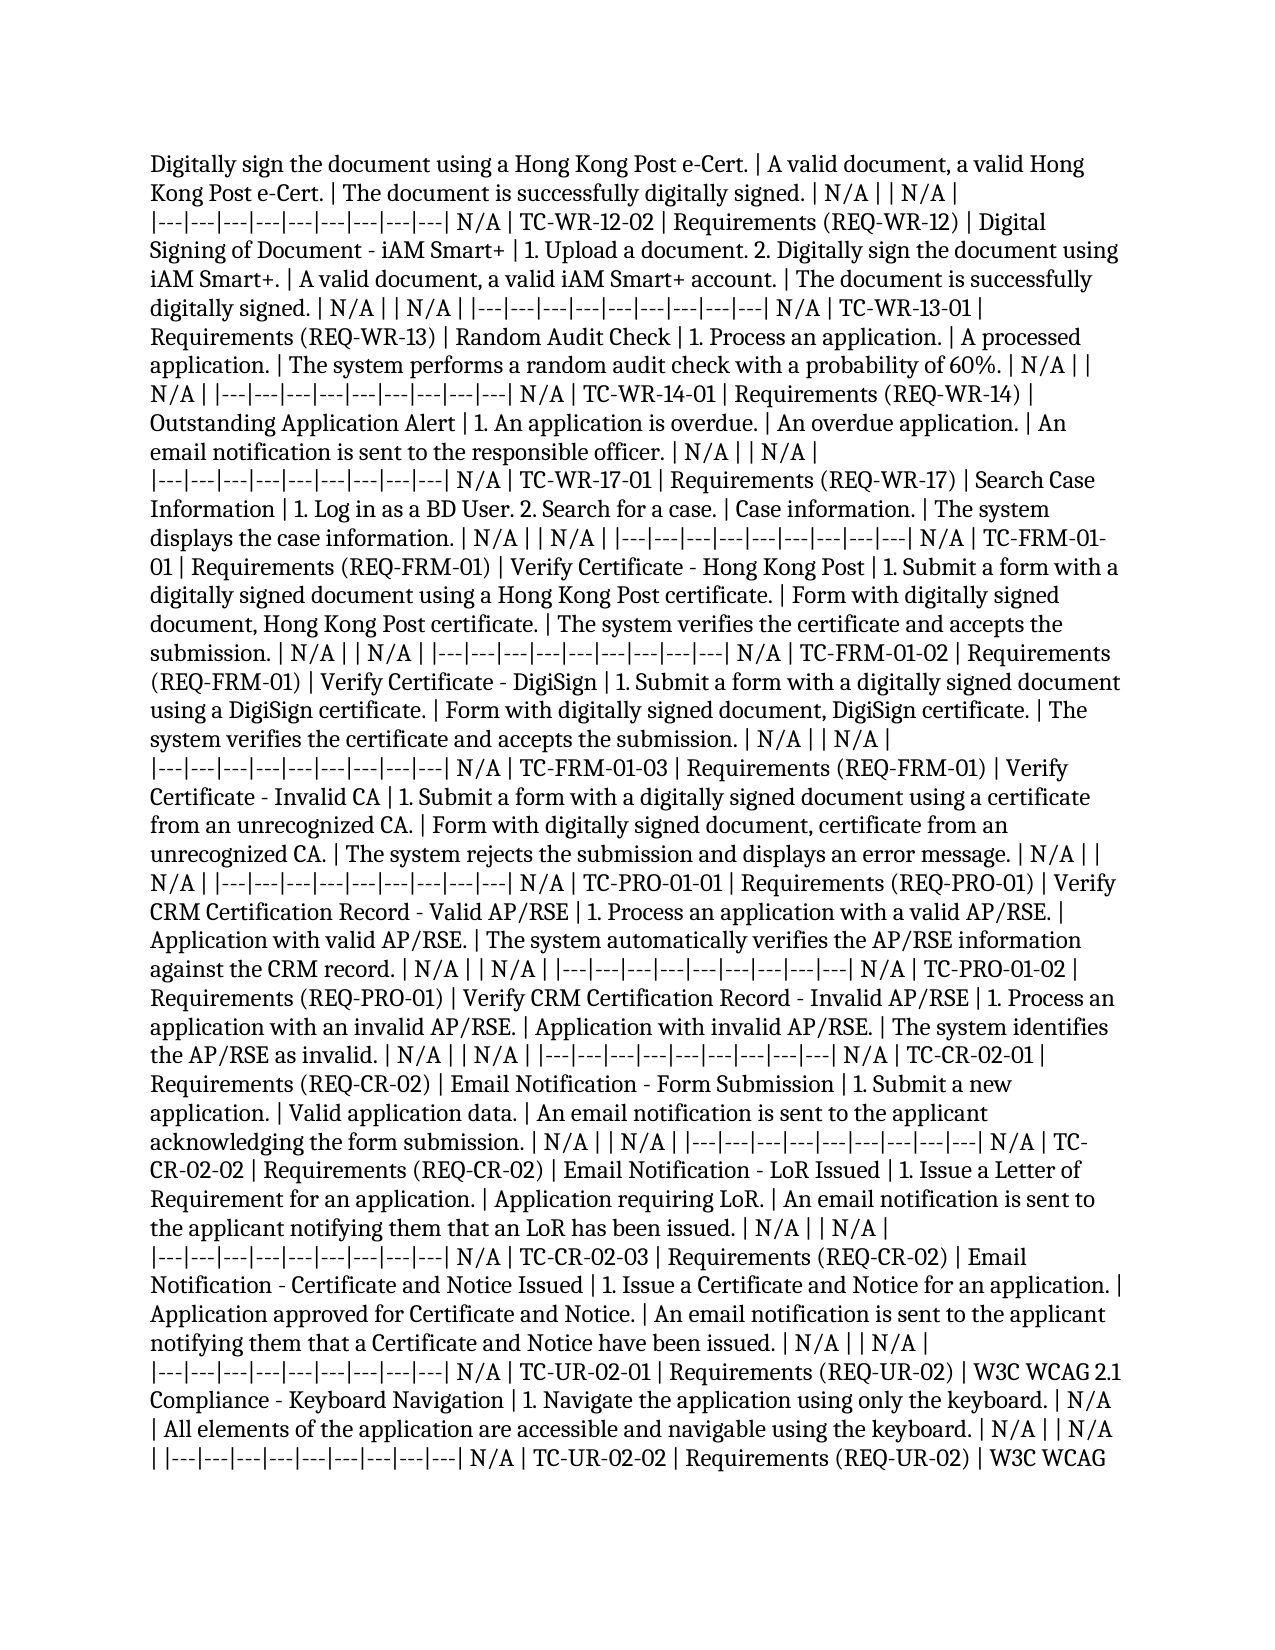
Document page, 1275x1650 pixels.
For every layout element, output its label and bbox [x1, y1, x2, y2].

text [150, 150, 1125, 1472]
